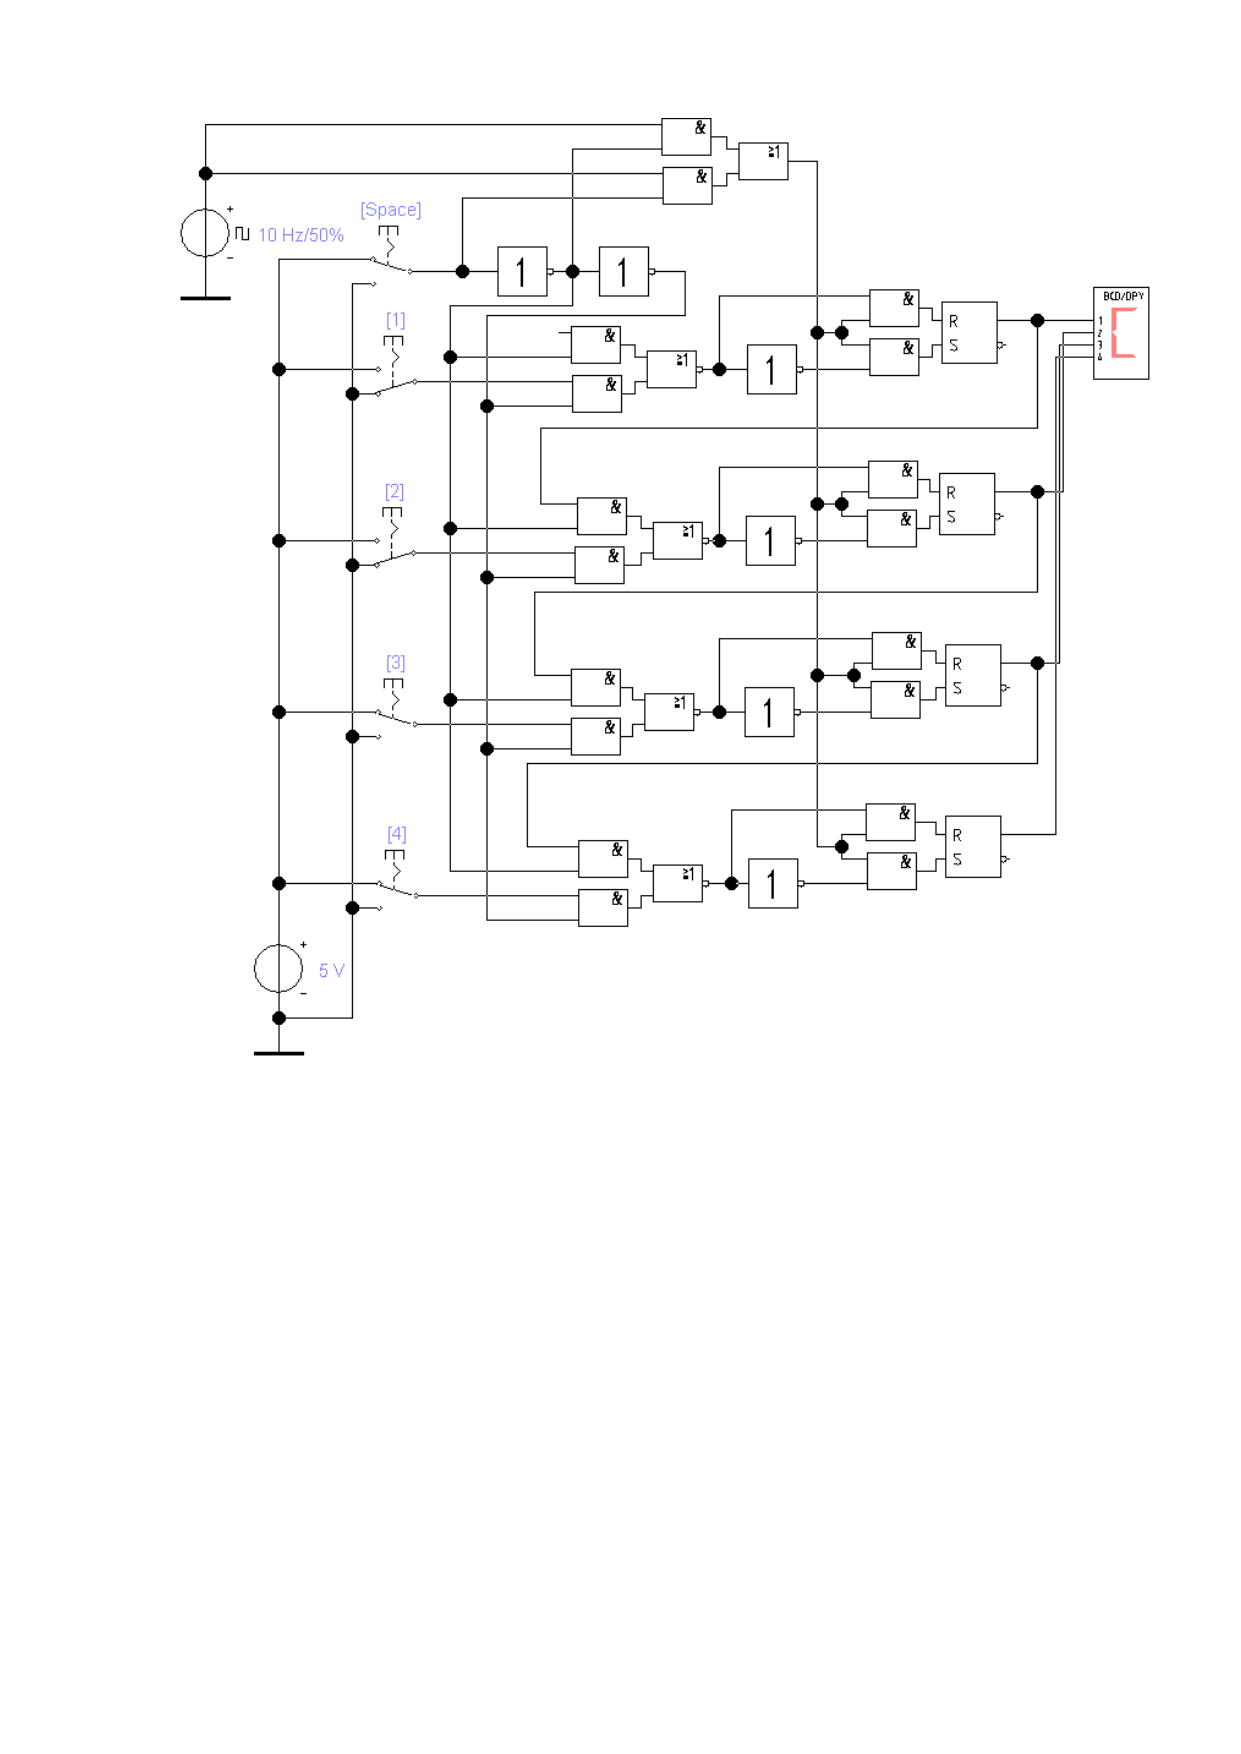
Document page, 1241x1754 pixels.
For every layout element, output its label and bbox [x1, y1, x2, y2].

picture [177, 118, 1152, 1058]
